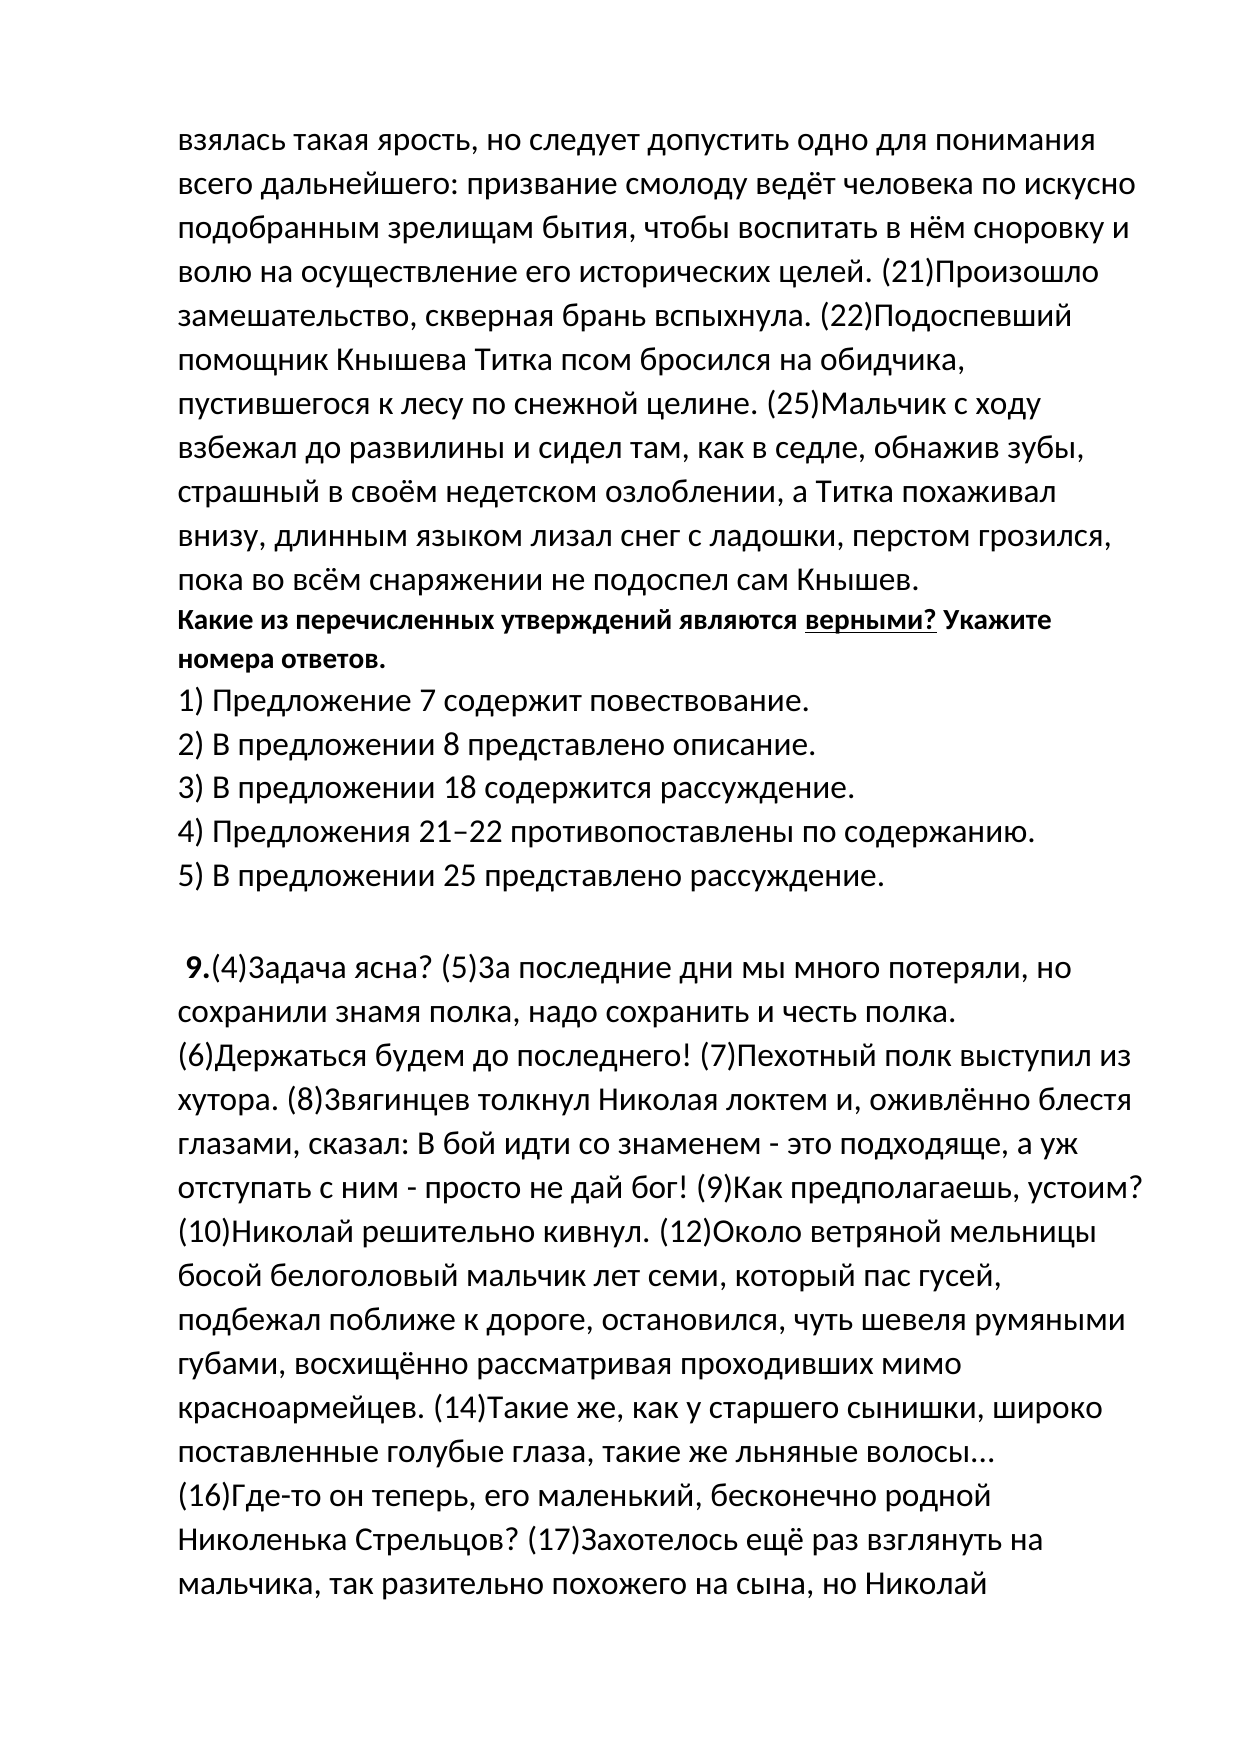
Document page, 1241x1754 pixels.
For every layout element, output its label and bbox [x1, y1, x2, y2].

text [177, 915, 1152, 1602]
text [177, 118, 1152, 895]
